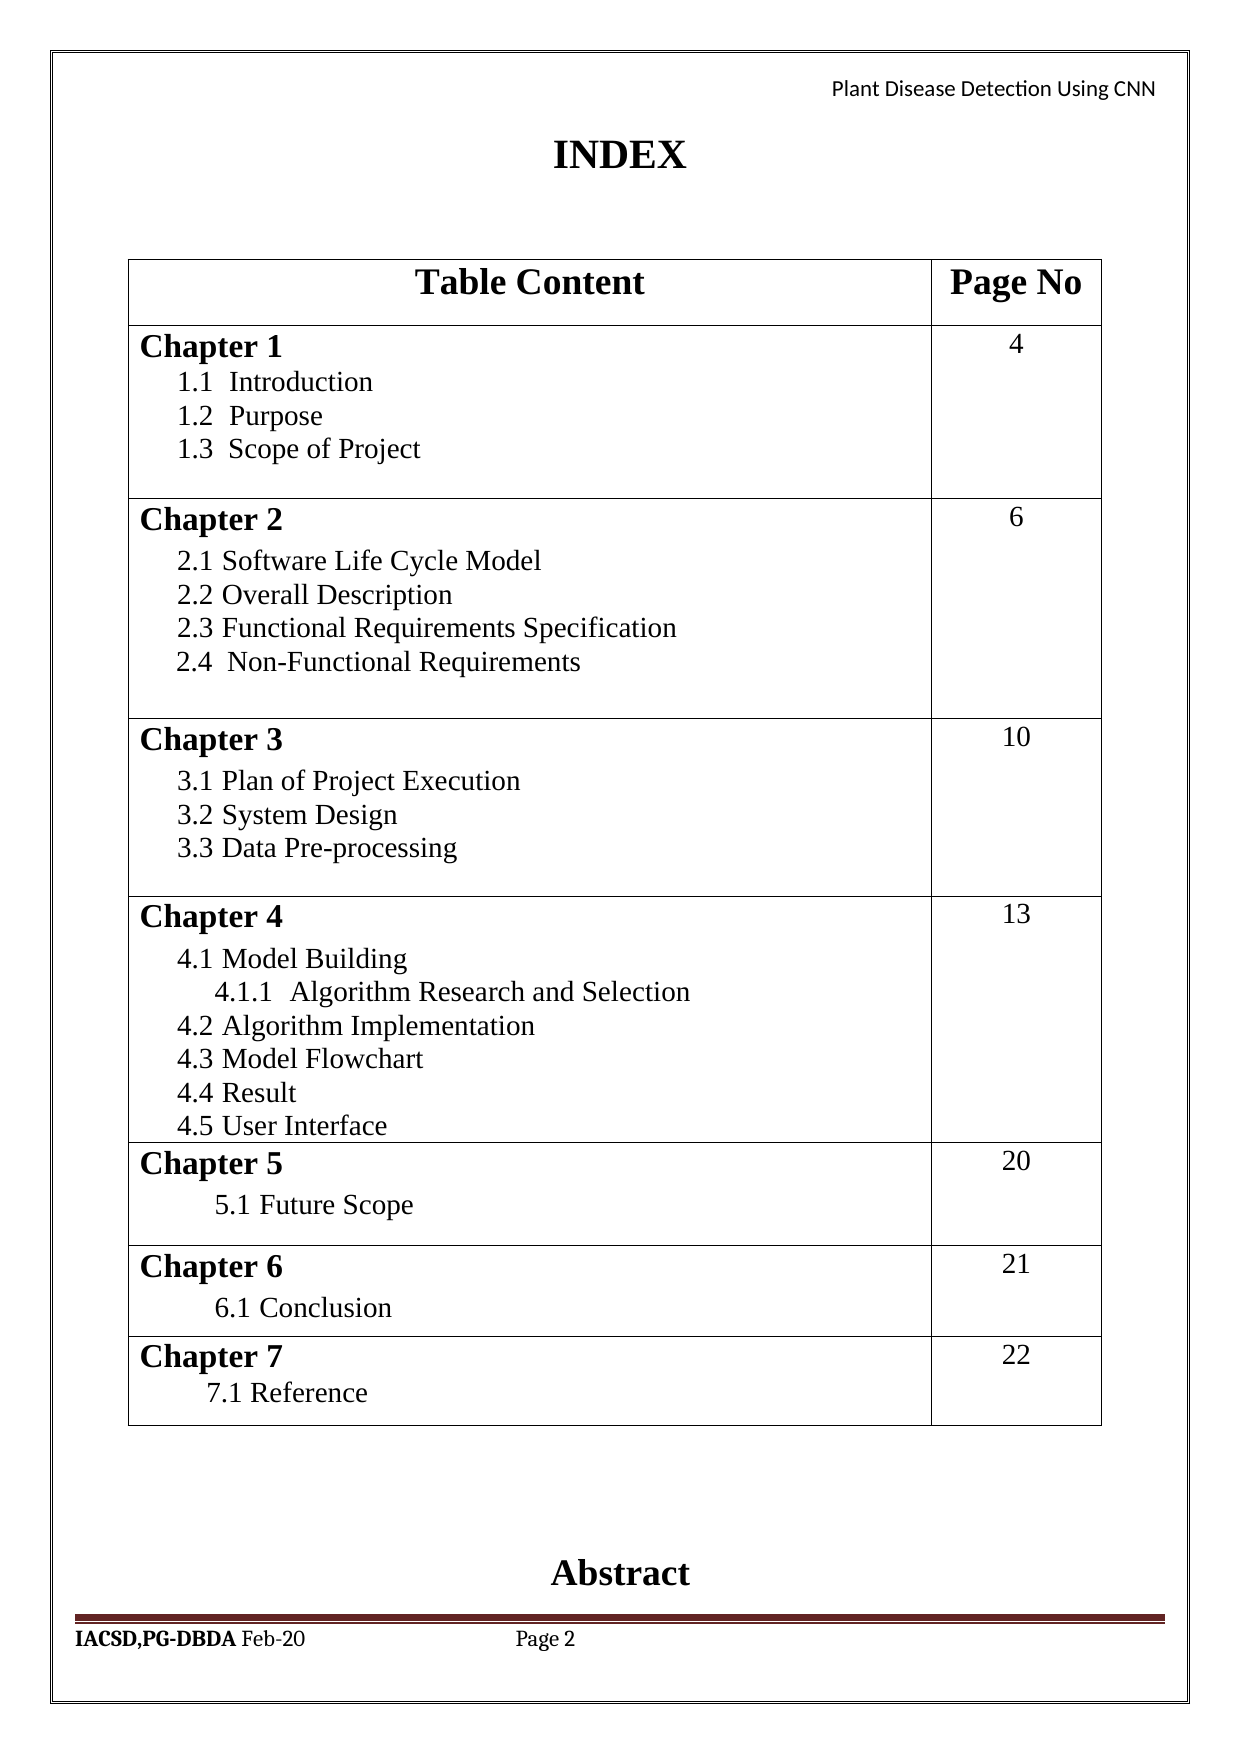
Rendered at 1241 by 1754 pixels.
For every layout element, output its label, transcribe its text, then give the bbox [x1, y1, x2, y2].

table_cell 22 [932, 1337, 1101, 1424]
table_cell Chapter 2 Software Life Cycle Model Overall Description Functional Requirements Specification 2.4 Non-Functional Requirements [129, 499, 931, 718]
table_cell Chapter 7 7.1 Reference [129, 1337, 931, 1424]
text Abstract [75, 1550, 1165, 1593]
table_cell Chapter 3 Plan of Project Execution System Design Data Pre-processing [129, 719, 931, 896]
table_cell Chapter 4 Model Building Algorithm Research and Selection Algorithm Implementation Model Flowchart Result User Interface [129, 897, 931, 1142]
table_cell 4 [932, 326, 1101, 498]
table_cell 20 [932, 1143, 1101, 1245]
table_cell Chapter 5 Future Scope [129, 1143, 931, 1245]
table_header Table Content [129, 260, 931, 325]
table_cell 21 [932, 1246, 1101, 1336]
table_header Page No [932, 260, 1101, 325]
text INDEX [75, 130, 1090, 178]
table_cell 13 [932, 897, 1101, 1142]
table_cell Chapter 1 Introduction Purpose 1.3 Scope of Project [129, 326, 931, 498]
table_cell Chapter 6 Conclusion [129, 1246, 931, 1336]
table_cell 10 [932, 719, 1101, 896]
table_cell 6 [932, 499, 1101, 718]
